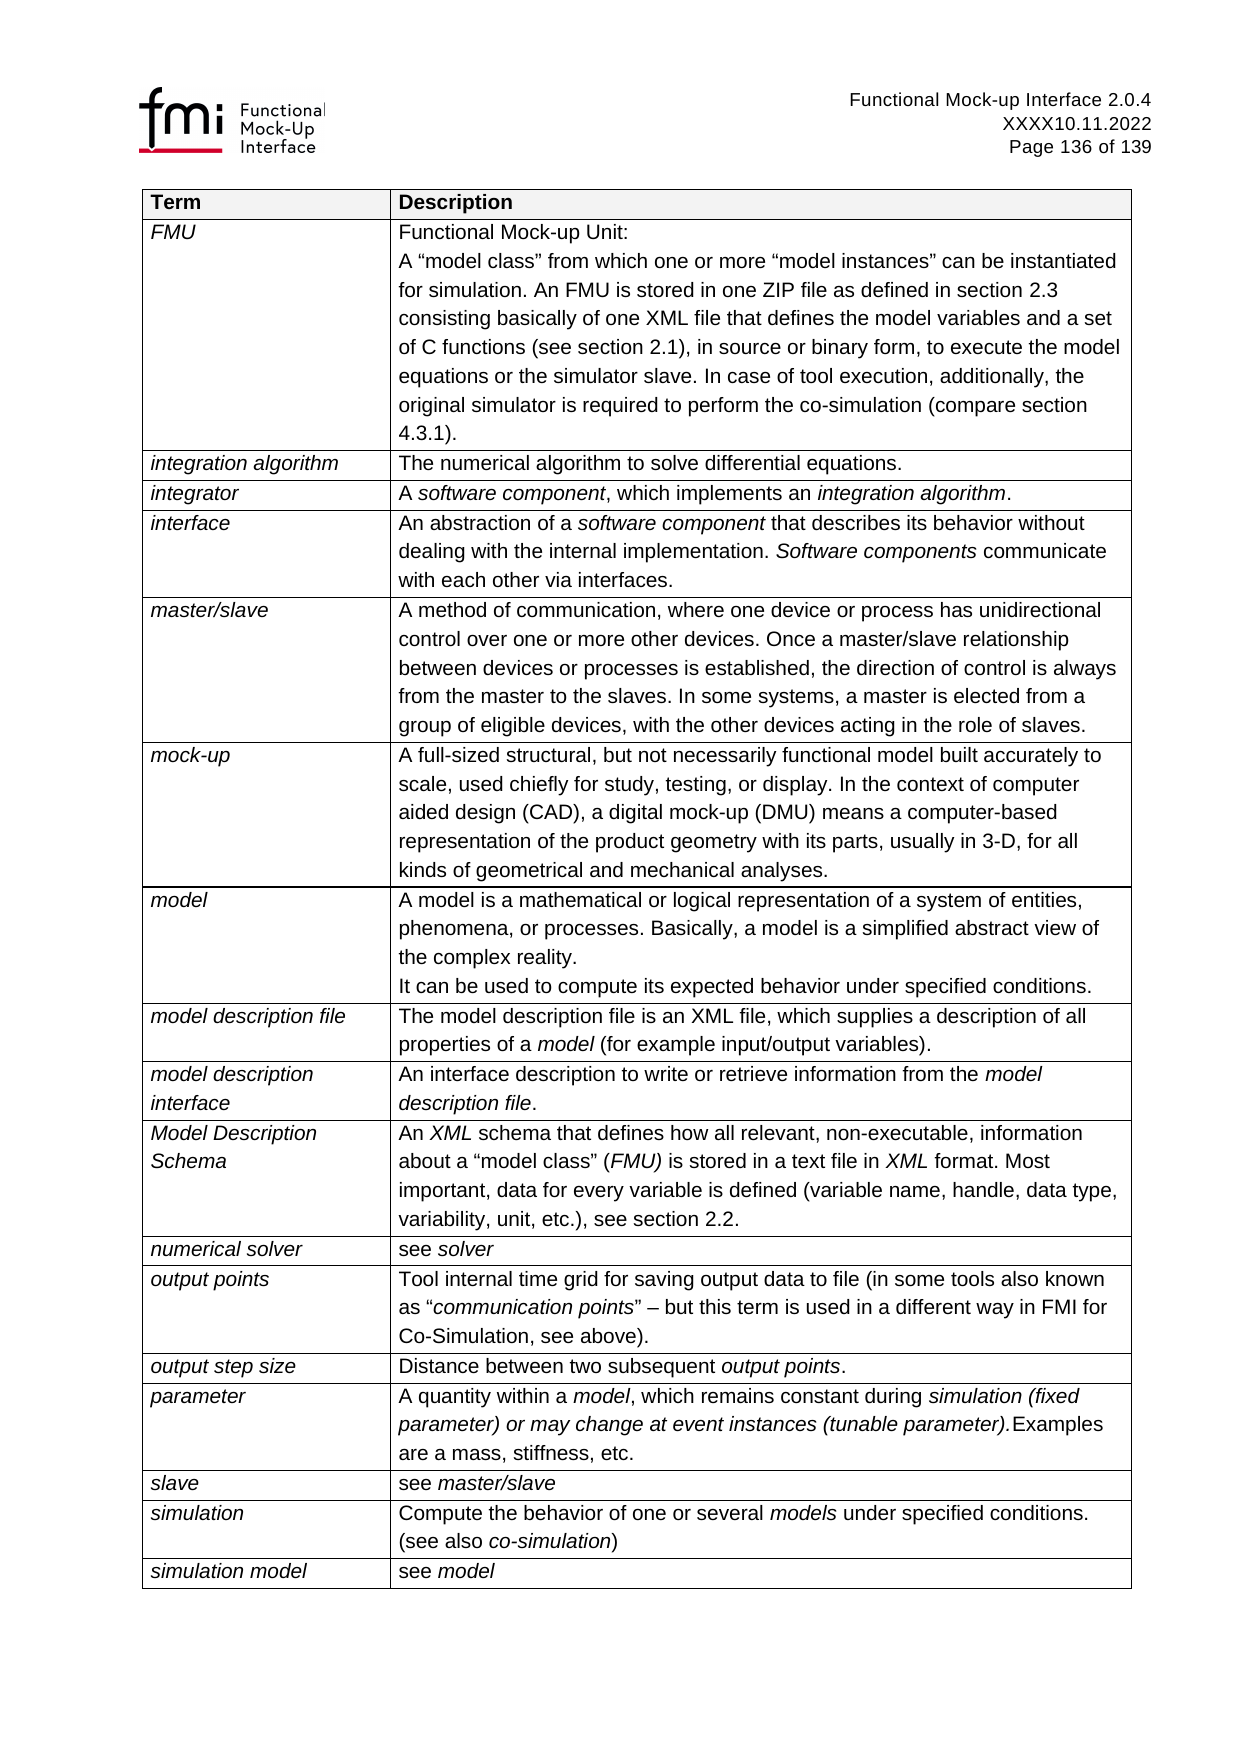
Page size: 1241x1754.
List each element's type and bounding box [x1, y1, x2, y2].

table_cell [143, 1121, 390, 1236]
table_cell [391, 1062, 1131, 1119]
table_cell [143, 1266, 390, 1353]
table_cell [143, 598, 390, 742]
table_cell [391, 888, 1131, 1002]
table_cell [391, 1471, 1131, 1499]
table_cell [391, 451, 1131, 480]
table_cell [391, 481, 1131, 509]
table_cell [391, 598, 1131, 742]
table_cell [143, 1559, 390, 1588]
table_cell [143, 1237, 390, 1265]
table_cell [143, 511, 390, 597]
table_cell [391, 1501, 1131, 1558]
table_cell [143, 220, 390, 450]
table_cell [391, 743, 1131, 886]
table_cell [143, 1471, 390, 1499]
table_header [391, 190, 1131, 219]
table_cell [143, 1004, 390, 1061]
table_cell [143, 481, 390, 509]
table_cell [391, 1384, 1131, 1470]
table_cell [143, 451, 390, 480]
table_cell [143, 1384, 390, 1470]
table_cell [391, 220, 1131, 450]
picture [139, 87, 325, 153]
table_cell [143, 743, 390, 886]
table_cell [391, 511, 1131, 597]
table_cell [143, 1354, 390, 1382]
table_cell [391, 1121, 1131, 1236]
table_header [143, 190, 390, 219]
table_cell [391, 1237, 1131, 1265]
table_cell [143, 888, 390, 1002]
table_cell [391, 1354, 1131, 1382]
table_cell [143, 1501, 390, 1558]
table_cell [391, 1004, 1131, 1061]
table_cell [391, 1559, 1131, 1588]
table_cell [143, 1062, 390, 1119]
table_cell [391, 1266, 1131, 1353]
